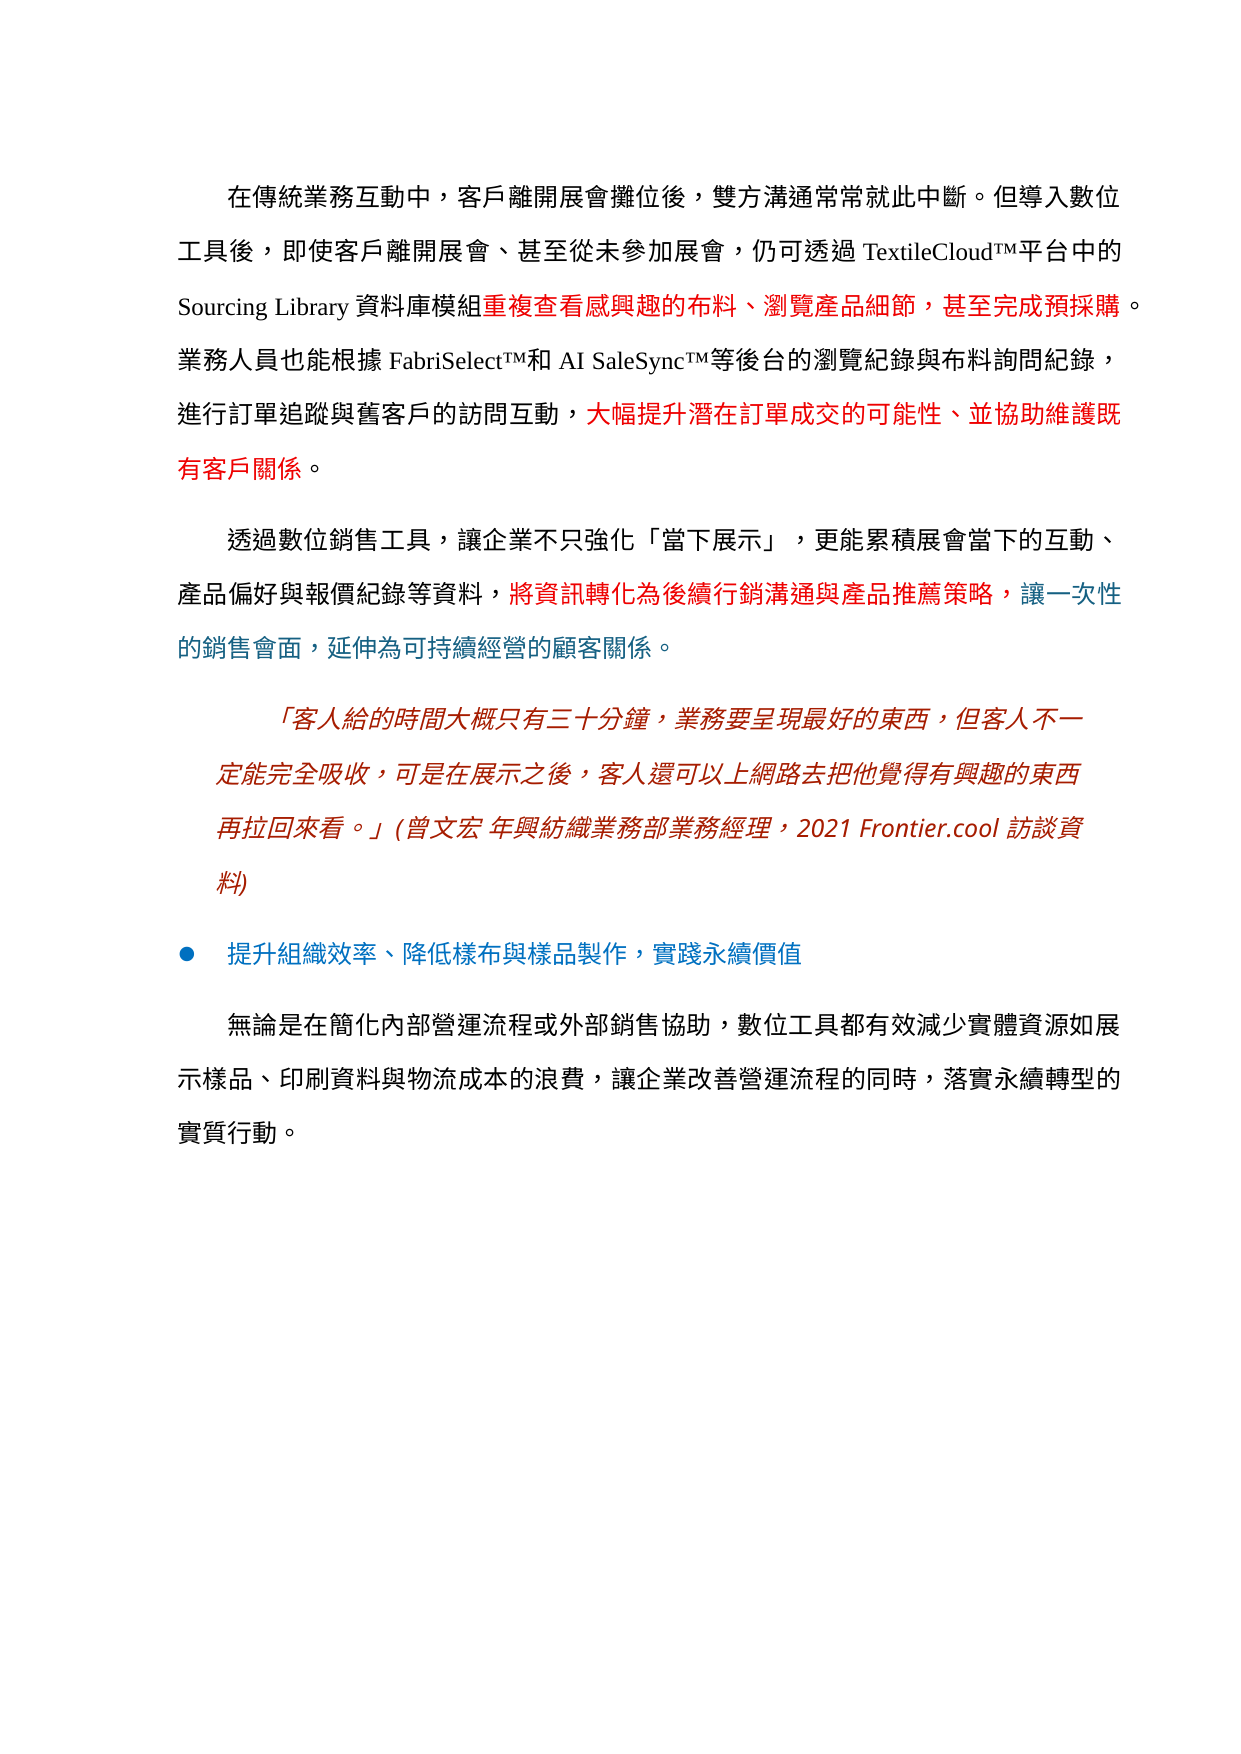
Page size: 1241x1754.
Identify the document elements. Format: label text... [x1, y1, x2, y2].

text 提升組織效率、降低樣布與樣品製作，實踐永續價值 [177, 934, 1122, 970]
text 無論是在簡化內部營運流程或外部銷售協助，數位工具都有效減少實體資源如展示樣品、印刷資料與物流成本的浪費，讓企業改善營運流程的同時，落實永續轉型的實質行動。 [177, 1005, 1122, 1150]
text 透過數位銷售工具，讓企業不只強化「當下展示」，更能累積展會當下的互動、產品偏好與報價紀錄等資料，將資訊轉化為後續行銷溝通與產品推薦策略，讓一次性的銷售會面，延伸為可持續經營的顧客關係。 [177, 520, 1122, 665]
text 「客人給的時間大概只有三十分鐘，業務要呈現最好的東西，但客人不一定能完全吸收，可是在展示之後，客人還可以上網路去把他覺得有興趣的東西再拉回來看。」(曾文宏 年興紡織業務部業務經理，2021 Frontier.cool訪談資料) [215, 700, 1084, 899]
text 在傳統業務互動中，客戶離開展會攤位後，雙方溝通常常就此中斷。但導入數位工具後，即使客戶離開展會、甚至從未參加展會，仍可透過TextileCloud™平台中的Sourcing Library資料庫模組重複查看感興趣的布料、瀏覽產品細節，甚至完成預採購。業務人員也能根據FabriSelect™和AI SaleSync™等後台的瀏覽紀錄與布料詢問紀錄，進行訂單追蹤與舊客戶的訪問互動，大幅提升潛在訂單成交的可能性、並協助維護既有客戶關係。 [177, 177, 1122, 485]
